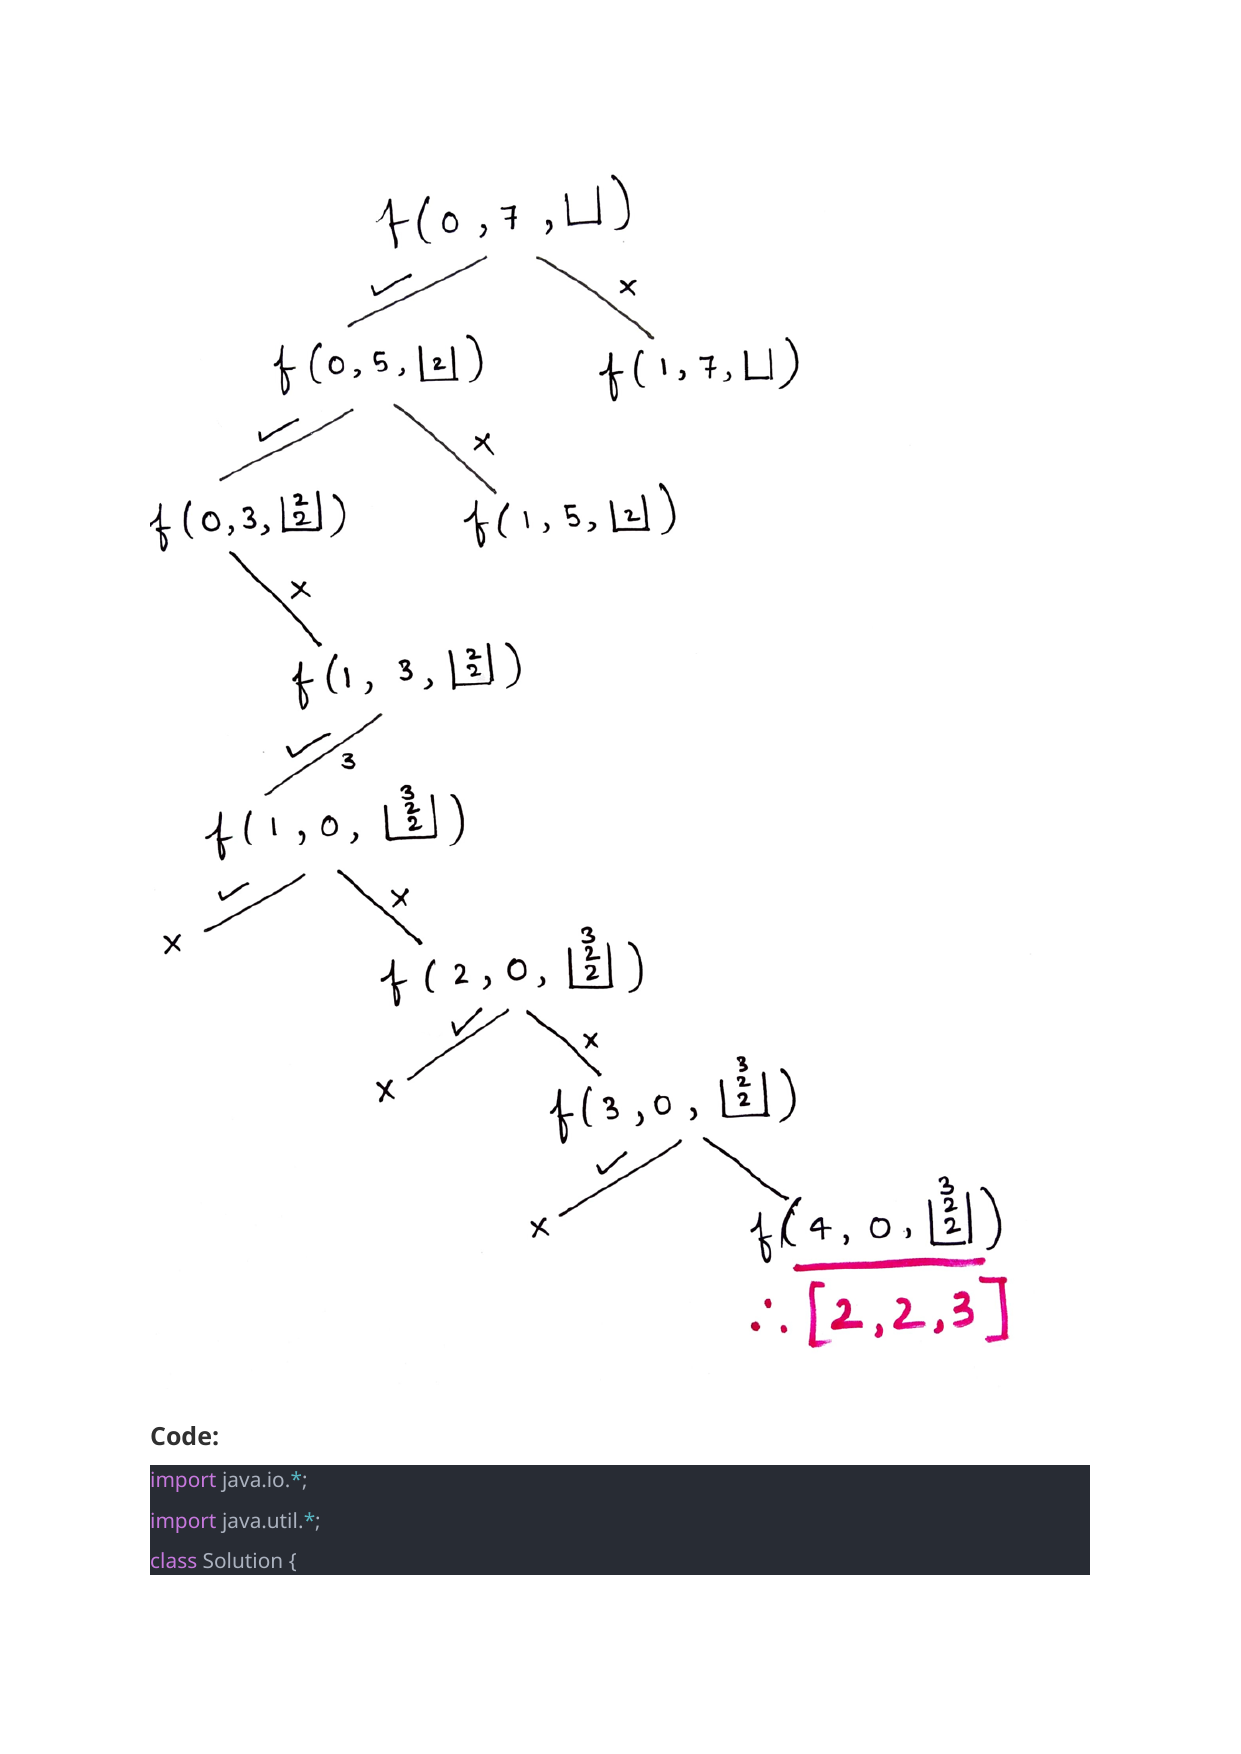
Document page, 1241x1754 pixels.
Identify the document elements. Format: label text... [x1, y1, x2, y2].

text class Solution { [150, 1547, 1090, 1575]
picture [150, 150, 1035, 1389]
text Code: [150, 1418, 1090, 1452]
text import java.util.*; [150, 1506, 1090, 1534]
text import java.io.*; [150, 1465, 1090, 1493]
